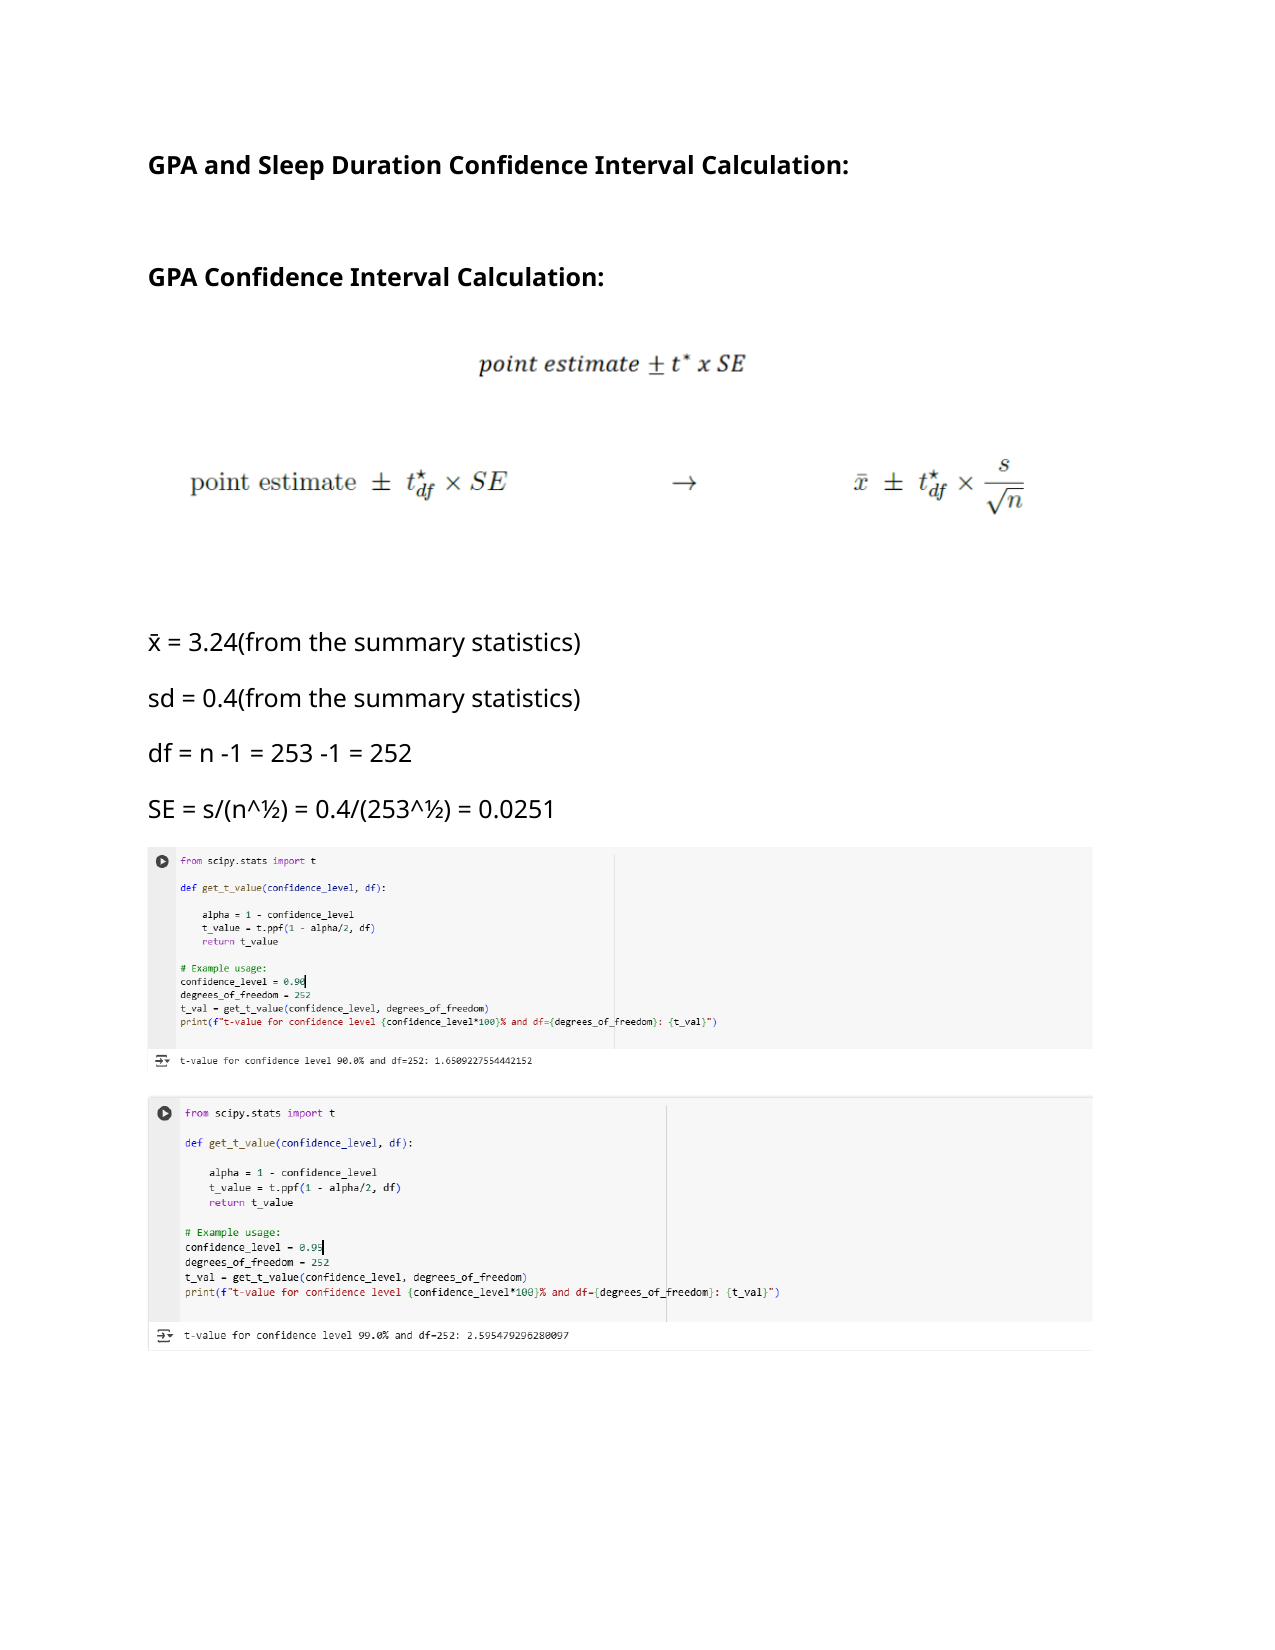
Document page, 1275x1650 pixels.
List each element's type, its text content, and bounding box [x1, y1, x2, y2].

text df = n -1 = 253 -1 = 252 [148, 736, 1127, 770]
text sd = 0.4(from the summary statistics) [148, 680, 1127, 714]
picture [147, 847, 1093, 1074]
picture [147, 315, 1093, 603]
text GPA and Sleep Duration Confidence Interval Calculation: [148, 148, 1127, 182]
text GPA Confidence Interval Calculation: [148, 259, 1127, 293]
picture [147, 1095, 1093, 1351]
text x̄ = 3.24(from the summary statistics) [148, 624, 1127, 658]
text SE = s/(n^½) = 0.4/(253^½) = 0.0251 [148, 792, 1127, 826]
